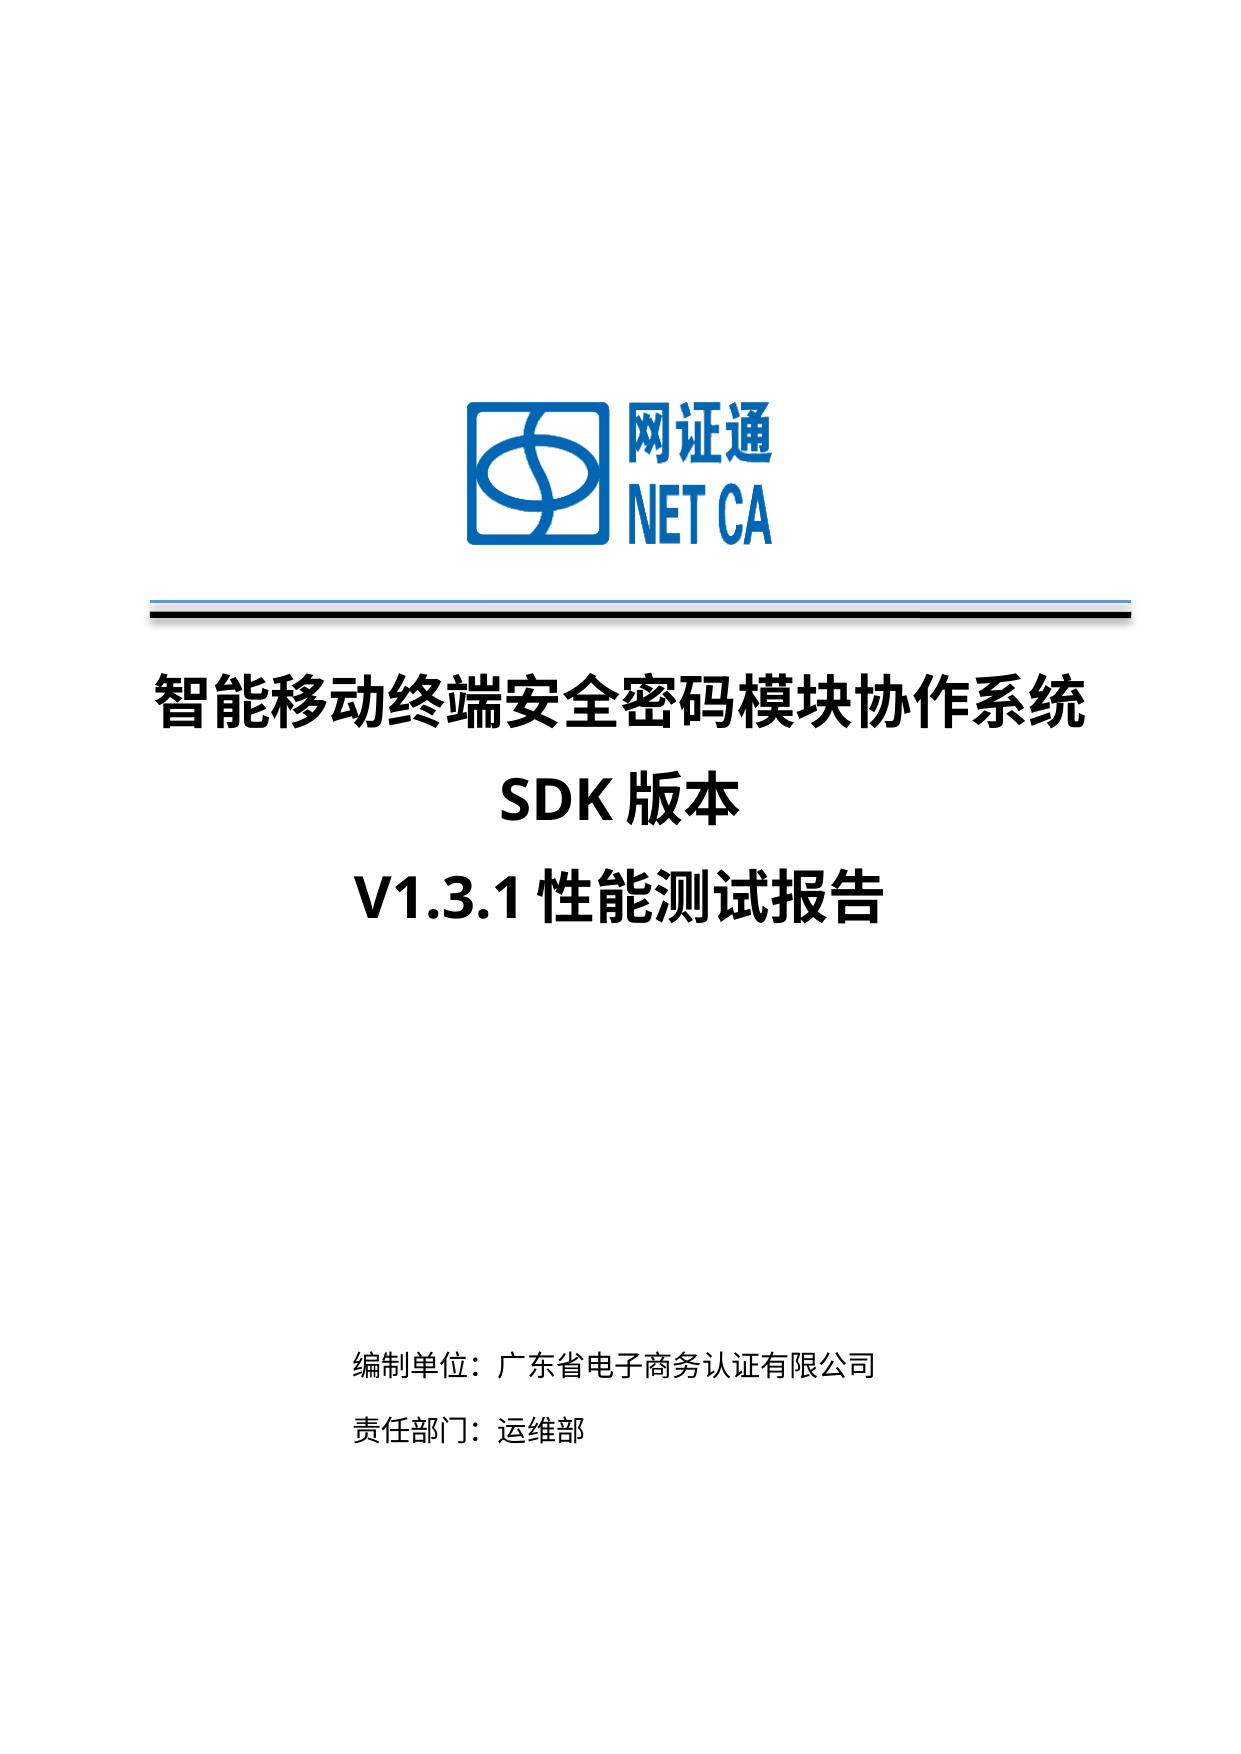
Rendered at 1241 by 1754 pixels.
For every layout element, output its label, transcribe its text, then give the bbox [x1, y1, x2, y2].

text 编制单位：广东省电子商务认证有限公司 [148, 1332, 1092, 1397]
text 智能移动终端安全密码模块协作系统SDK版本 [148, 649, 1092, 844]
text V1.3.1性能测试报告 [148, 844, 1092, 942]
picture [459, 389, 781, 557]
text 责任部门：运维部 [148, 1397, 1092, 1462]
